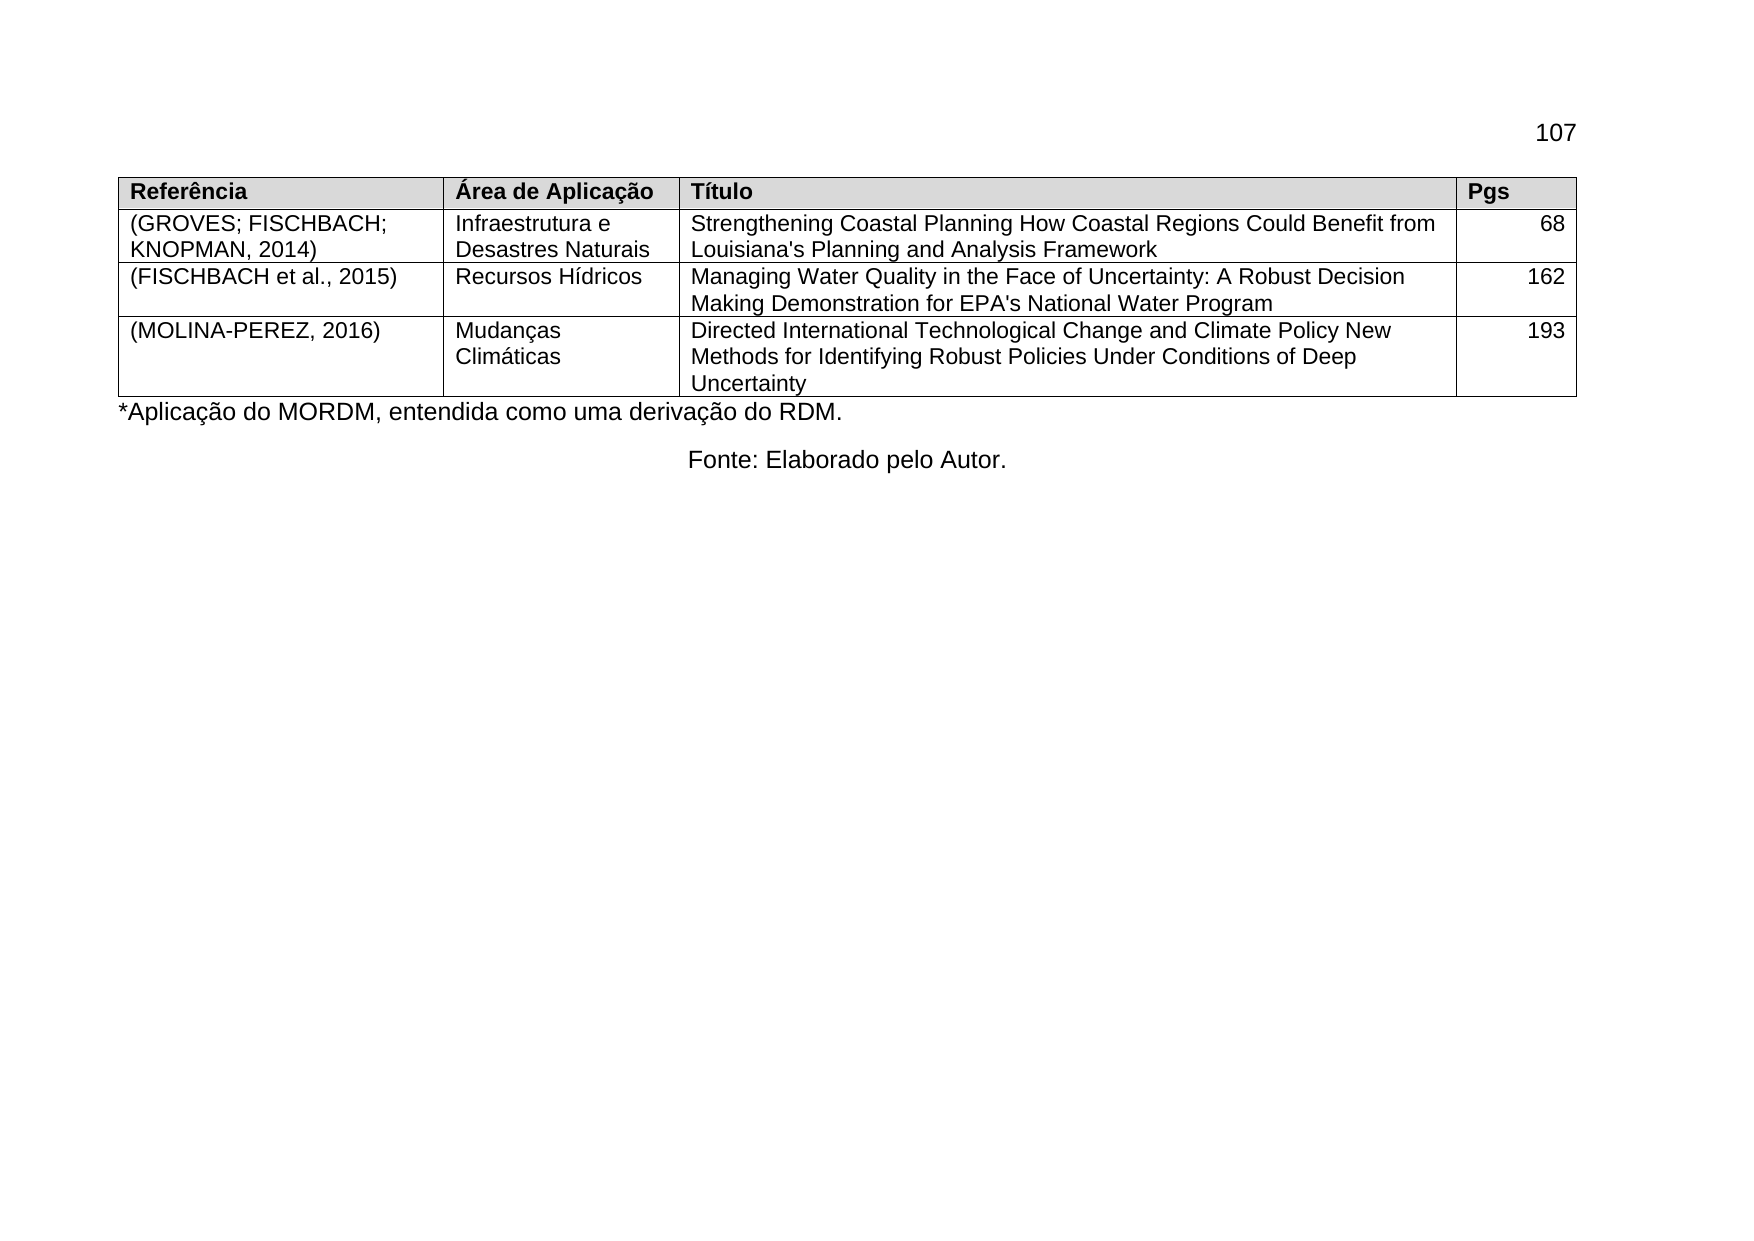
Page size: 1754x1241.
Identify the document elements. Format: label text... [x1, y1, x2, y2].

text Fonte: Elaborado pelo Autor. [118, 445, 1577, 473]
table_cell 193 [1457, 317, 1576, 396]
table_header Referência [119, 178, 443, 208]
table_header Área de Aplicação [444, 178, 679, 208]
table_cell 162 [1457, 263, 1576, 316]
table_cell Directed International Technological Change and Climate Policy New Methods for Identifying Robust Policies Under Conditions of Deep Uncertainty [680, 317, 1456, 396]
table_header Pgs [1457, 178, 1576, 208]
table_cell (MOLINA-PEREZ, 2016) [119, 317, 443, 396]
table_cell (GROVES; FISCHBACH; KNOPMAN, 2014) [119, 210, 443, 262]
text *Aplicação do MORDM, entendida como uma derivação do RDM. [118, 397, 1577, 426]
table_header Título [680, 178, 1456, 208]
table_cell Infraestrutura e Desastres Naturais [444, 210, 679, 262]
table_cell Strengthening Coastal Planning How Coastal Regions Could Benefit from Louisiana's Planning and Analysis Framework [680, 210, 1456, 262]
table_cell Mudanças Climáticas [444, 317, 679, 396]
table_cell Managing Water Quality in the Face of Uncertainty: A Robust Decision Making Demonstration for EPA's National Water Program [680, 263, 1456, 316]
table_cell Recursos Hídricos [444, 263, 679, 316]
table_cell (FISCHBACH et al., 2015) [119, 263, 443, 316]
table_cell 68 [1457, 210, 1576, 262]
